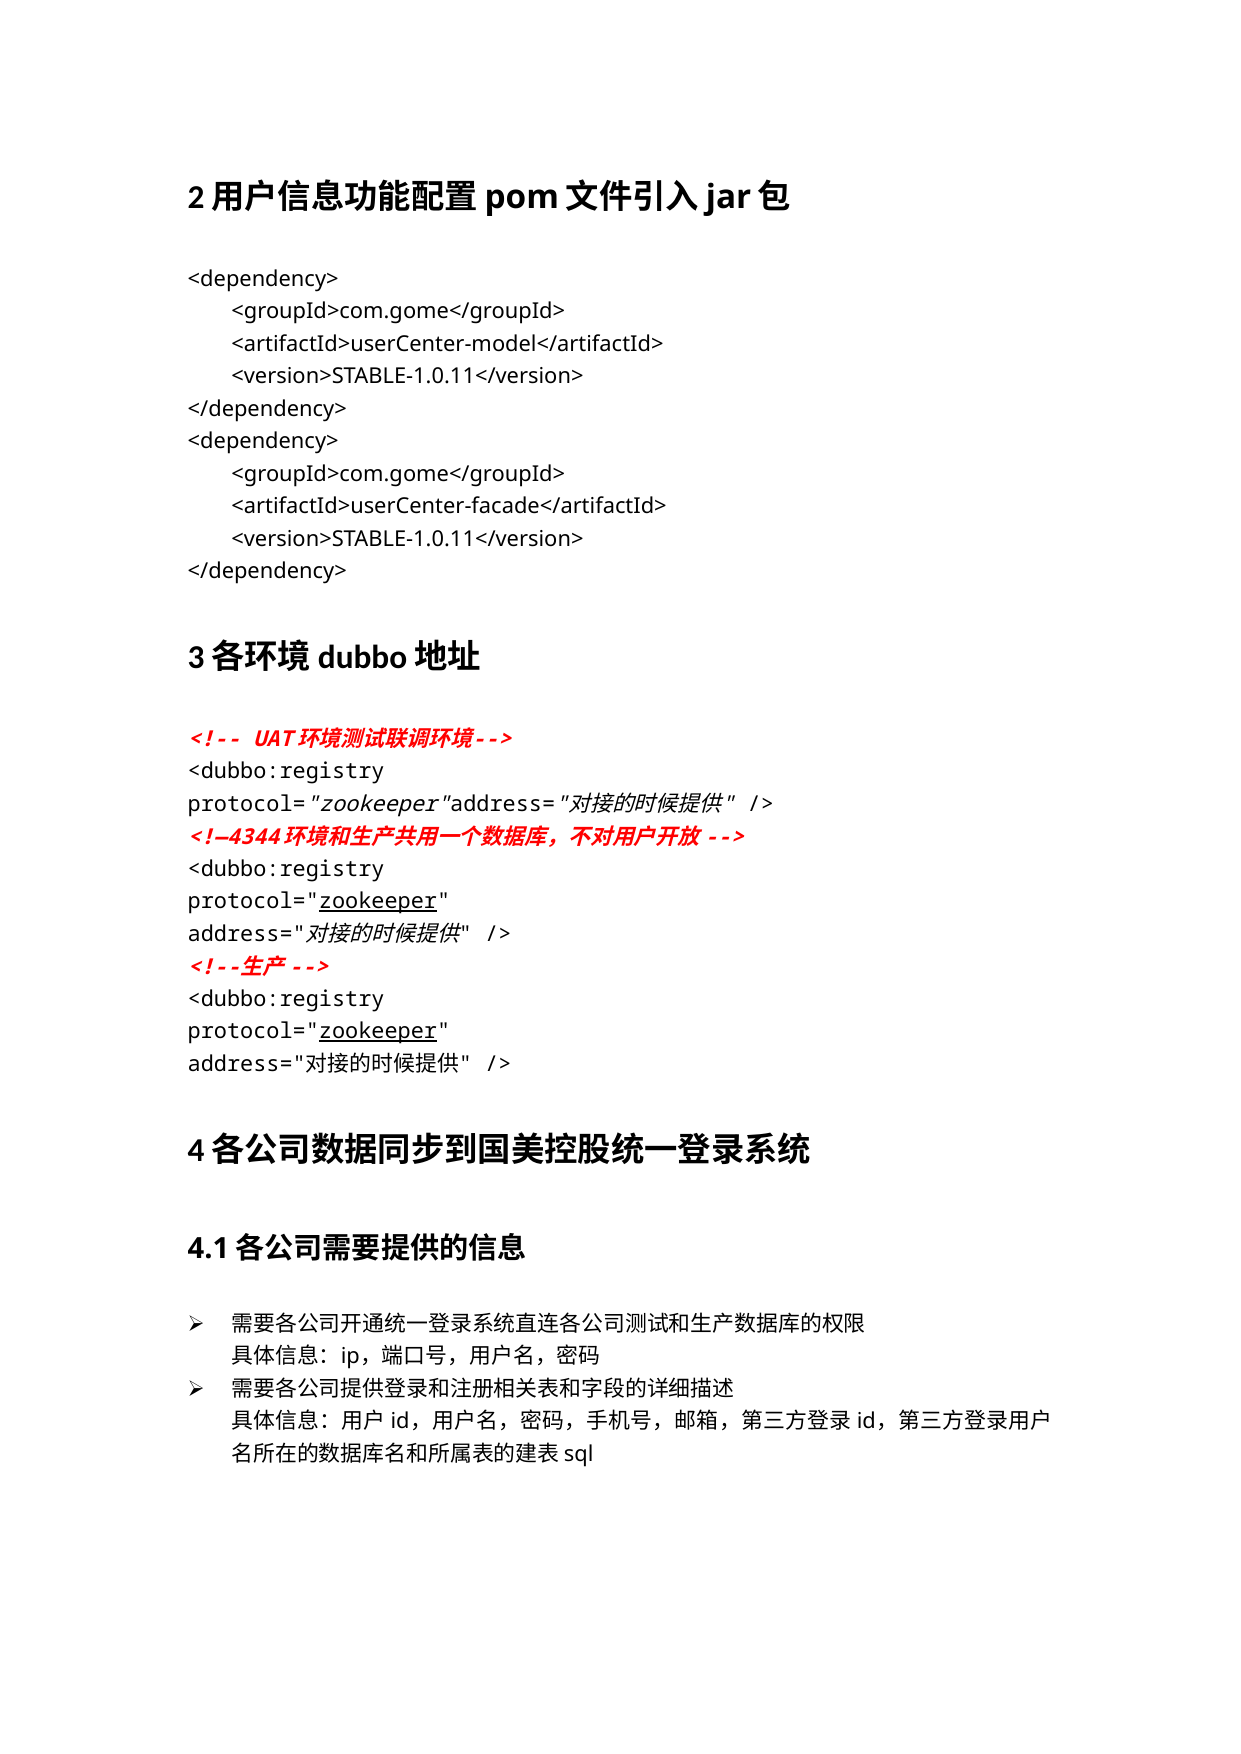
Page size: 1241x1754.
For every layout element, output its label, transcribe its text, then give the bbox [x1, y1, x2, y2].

text <version>STABLE-1.0.11</version> [187, 359, 1053, 391]
text <dependency> [187, 424, 1053, 456]
text <!-- UAT环境测试联调环境--> [187, 721, 1053, 754]
text address="对接的时候提供" /> [187, 916, 1053, 949]
text <groupId>com.gome</groupId> [187, 456, 1053, 489]
subtitle 4各公司数据同步到国美控股统一登录系统 [187, 1114, 1053, 1179]
text <groupId>com.gome</groupId> [187, 294, 1053, 326]
text <artifactId>userCenter-facade</artifactId> [187, 489, 1053, 521]
text <dubbo:registry [187, 851, 1053, 884]
list 需要各公司开通统一登录系统直连各公司测试和生产数据库的权限 [187, 1306, 1053, 1338]
text 具体信息：用户id，用户名，密码，手机号，邮箱，第三方登录id，第三方登录用户名所在的数据库名和所属表的建表sql [231, 1403, 1053, 1468]
subtitle 2用户信息功能配置pom文件引入jar包 [187, 162, 1053, 227]
text <dependency> [187, 261, 1053, 294]
text address="对接的时候提供" /> [187, 1046, 1053, 1079]
text protocol="zookeeper" [187, 1014, 1053, 1046]
text protocol="zookeeper"address="对接的时候提供" /> [187, 786, 1053, 819]
text <dubbo:registry [187, 754, 1053, 786]
text <!—4344环境和生产共用一个数据库，不对用户开放 --> [187, 819, 1053, 851]
text </dependency> [187, 391, 1053, 424]
text <dubbo:registry [187, 981, 1053, 1014]
list 需要各公司提供登录和注册相关表和字段的详细描述 [187, 1371, 1053, 1403]
text 具体信息：ip，端口号，用户名，密码 [231, 1338, 1053, 1371]
text <version>STABLE-1.0.11</version> [187, 521, 1053, 554]
text <!--生产 --> [187, 949, 1053, 981]
text <artifactId>userCenter-model</artifactId> [187, 326, 1053, 359]
text protocol="zookeeper" [187, 884, 1053, 916]
subtitle 4.1各公司需要提供的信息 [187, 1213, 1053, 1278]
text </dependency> [187, 554, 1053, 586]
subtitle 3各环境dubbo地址 [187, 622, 1053, 687]
